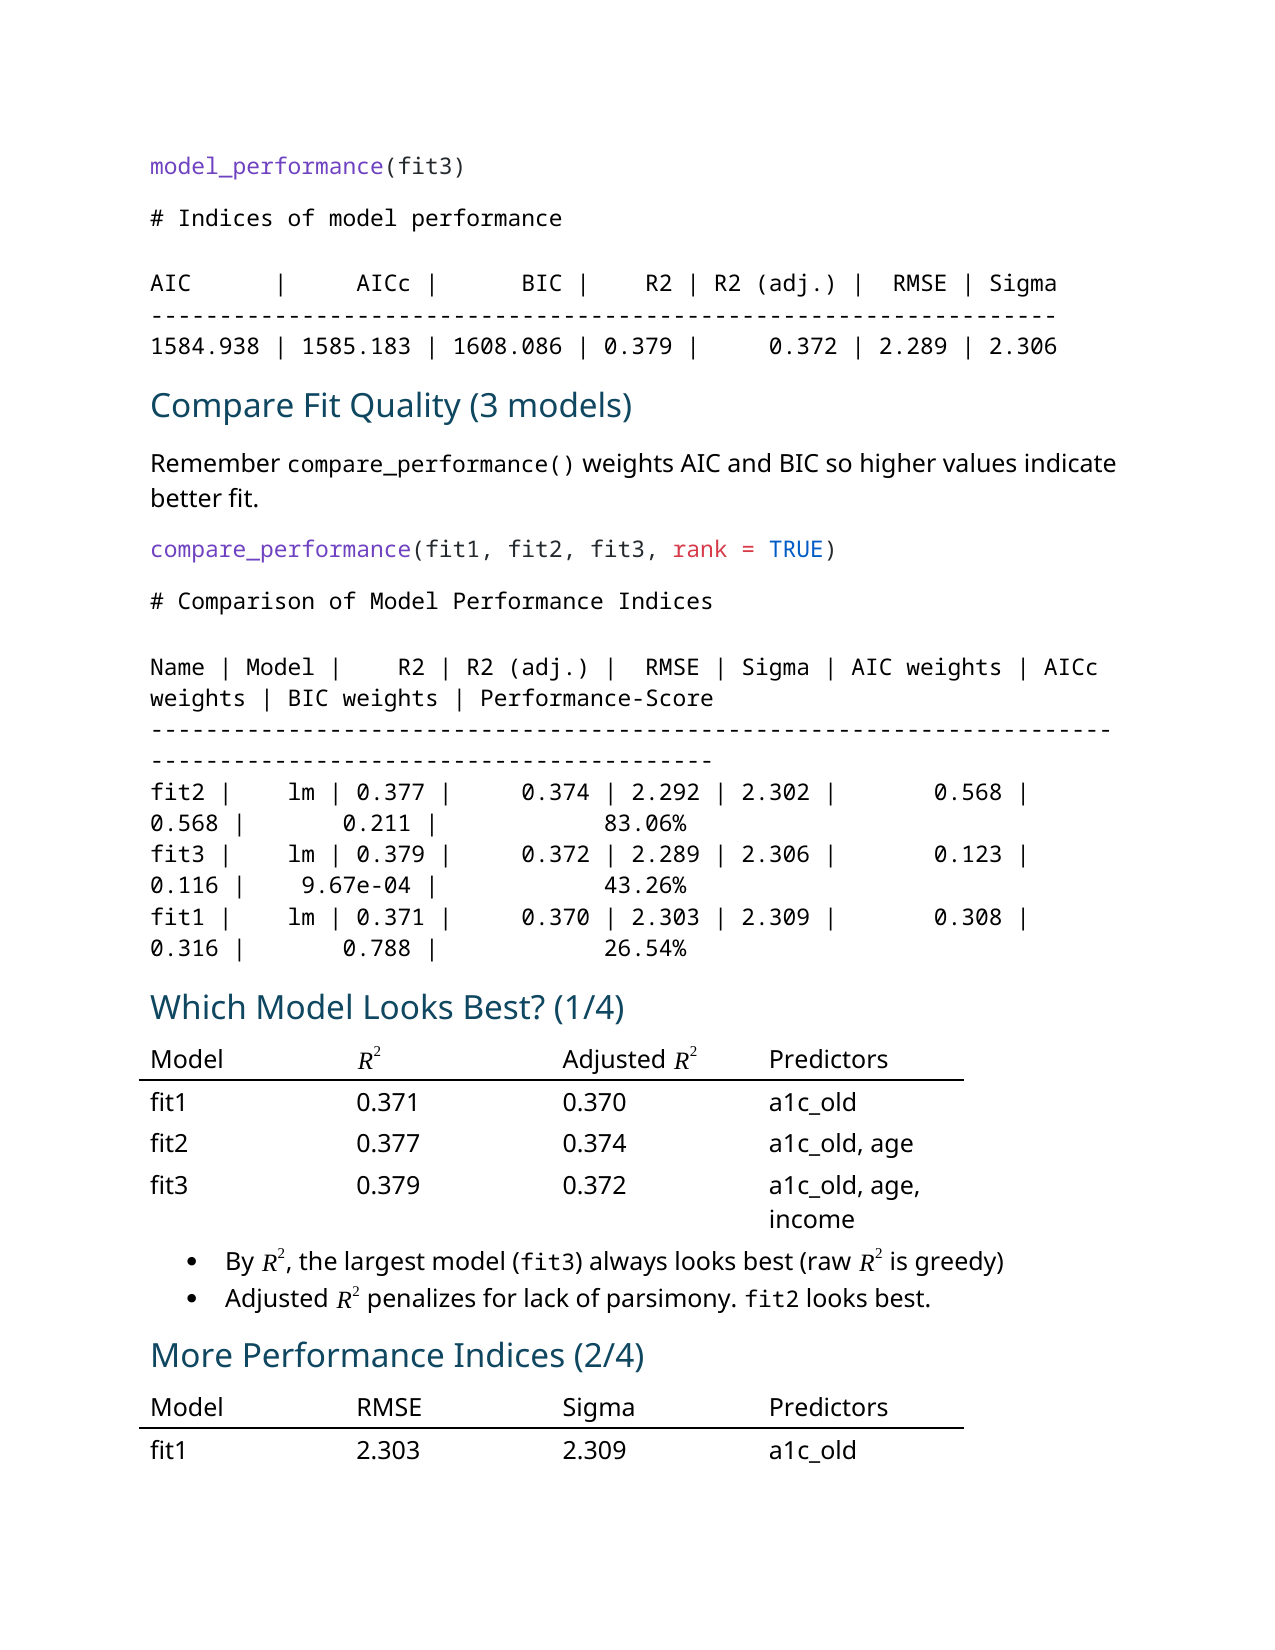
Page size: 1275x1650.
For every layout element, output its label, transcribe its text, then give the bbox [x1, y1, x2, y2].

list Adjusted penalizes for lack of parsimony. fit2 looks best. [187, 1281, 1125, 1315]
text # Indices of model performance AIC | AICc | BIC | R2 | R2 (adj.) | RMSE | Sigma ------------------------------------------------------------------ 1584.938 | 1585.183 | 1608.086 | 0.379 | 0.372 | 2.289 | 2.306 [150, 202, 1125, 361]
table_cell 2.303 [345, 1429, 551, 1470]
text compare_performance(fit1, fit2, fit3, rank = TRUE) [150, 533, 1125, 564]
table_cell a1c_old [758, 1429, 964, 1470]
table_header Sigma [551, 1385, 757, 1427]
subtitle Which Model Looks Best? (1/4) [150, 984, 1125, 1029]
table_cell 0.371 [345, 1081, 551, 1122]
table_cell a1c_old, age, income [758, 1164, 964, 1239]
table_header Model [139, 1385, 345, 1427]
table_cell 0.370 [551, 1081, 757, 1122]
table_cell 0.379 [345, 1164, 551, 1239]
table_cell fit2 [139, 1122, 345, 1164]
table_header Predictors [758, 1038, 964, 1079]
table_cell 0.377 [345, 1122, 551, 1164]
text Remember compare_performance() weights AIC and BIC so higher values indicate better fit. [150, 446, 1125, 514]
table_cell a1c_old, age [758, 1122, 964, 1164]
text # Comparison of Model Performance Indices Name | Model | R2 | R2 (adj.) | RMSE | Sigma | AIC weights | AICc weights | BIC weights | Performance-Score --------------------------------------------------------------------------------------------------------------- fit2 | lm | 0.377 | 0.374 | 2.292 | 2.302 | 0.568 | 0.568 | 0.211 | 83.06% fit3 | lm | 0.379 | 0.372 | 2.289 | 2.306 | 0.123 | 0.116 | 9.67e-04 | 43.26% fit1 | lm | 0.371 | 0.370 | 2.303 | 2.309 | 0.308 | 0.316 | 0.788 | 26.54% [150, 585, 1125, 963]
table_header RMSE [345, 1385, 551, 1427]
table_cell 0.372 [551, 1164, 757, 1239]
subtitle More Performance Indices (2/4) [150, 1332, 1125, 1377]
table_header [345, 1038, 551, 1079]
table_header Predictors [758, 1385, 964, 1427]
list By , the largest model (fit3) always looks best (raw is greedy) [187, 1243, 1125, 1277]
table_header Adjusted [551, 1038, 757, 1079]
text model_performance(fit3) [150, 150, 1125, 181]
table_cell a1c_old [758, 1081, 964, 1122]
subtitle Compare Fit Quality (3 models) [150, 382, 1125, 427]
table_cell fit3 [139, 1164, 345, 1239]
table_cell 2.309 [551, 1429, 757, 1470]
table_header Model [139, 1038, 345, 1079]
table_cell fit1 [139, 1429, 345, 1470]
table_cell 0.374 [551, 1122, 757, 1164]
table_cell fit1 [139, 1081, 345, 1122]
